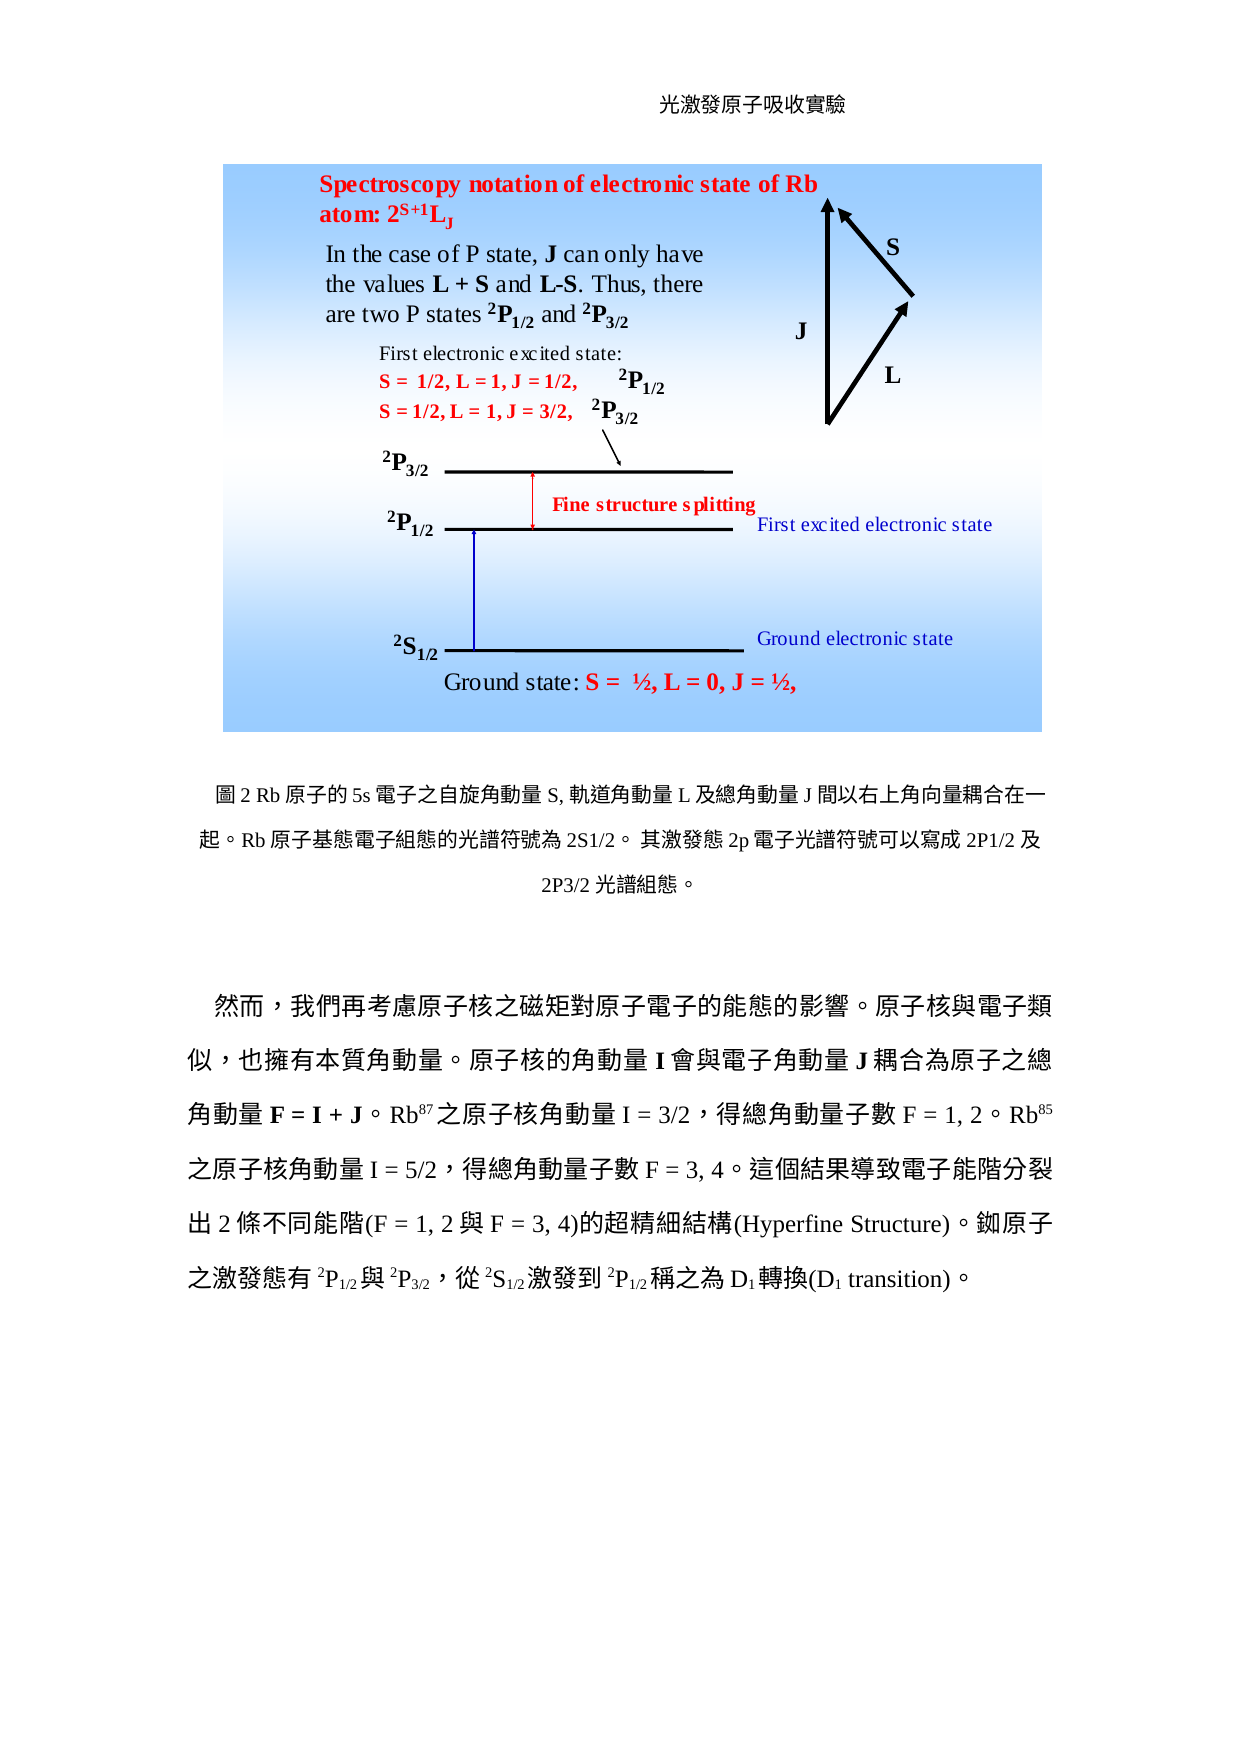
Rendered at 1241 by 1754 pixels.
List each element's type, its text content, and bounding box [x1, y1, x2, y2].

text 然而，我們再考慮原子核之磁矩對原子電子的能態的影響。原子核與電子類似，也擁有本質角動量。原子核的角動量I會與電子角動量J耦合為原子之總角動量F = I + J。Rb87之原子核角動量I = 3/2，得總角動量子數F = 1, 2。Rb85之原子核角動量I = 5/2，得總角動量子數F = 3, 4。這個結果導致電子能階分裂出2條不同能階(F = 1, 2與F = 3, 4)的超精細結構(Hyperfine Structure)。銣原子之激發態有2P1/2與2P3/2，從2S1/2激發到2P1/2稱之為D1轉換(D1 transition)。 [187, 986, 1053, 1294]
text 圖2 Rb 原子的5s 電子之自旋角動量 S, 軌道角動量 L及總角動量 J 間以右上角向量耦合在一起。Rb 原子基態電子組態的光譜符號為2S1/2。 其激發態2p電子光譜符號可以寫成 2P1/2 及 2P3/2 光譜組態。 [187, 778, 1053, 899]
